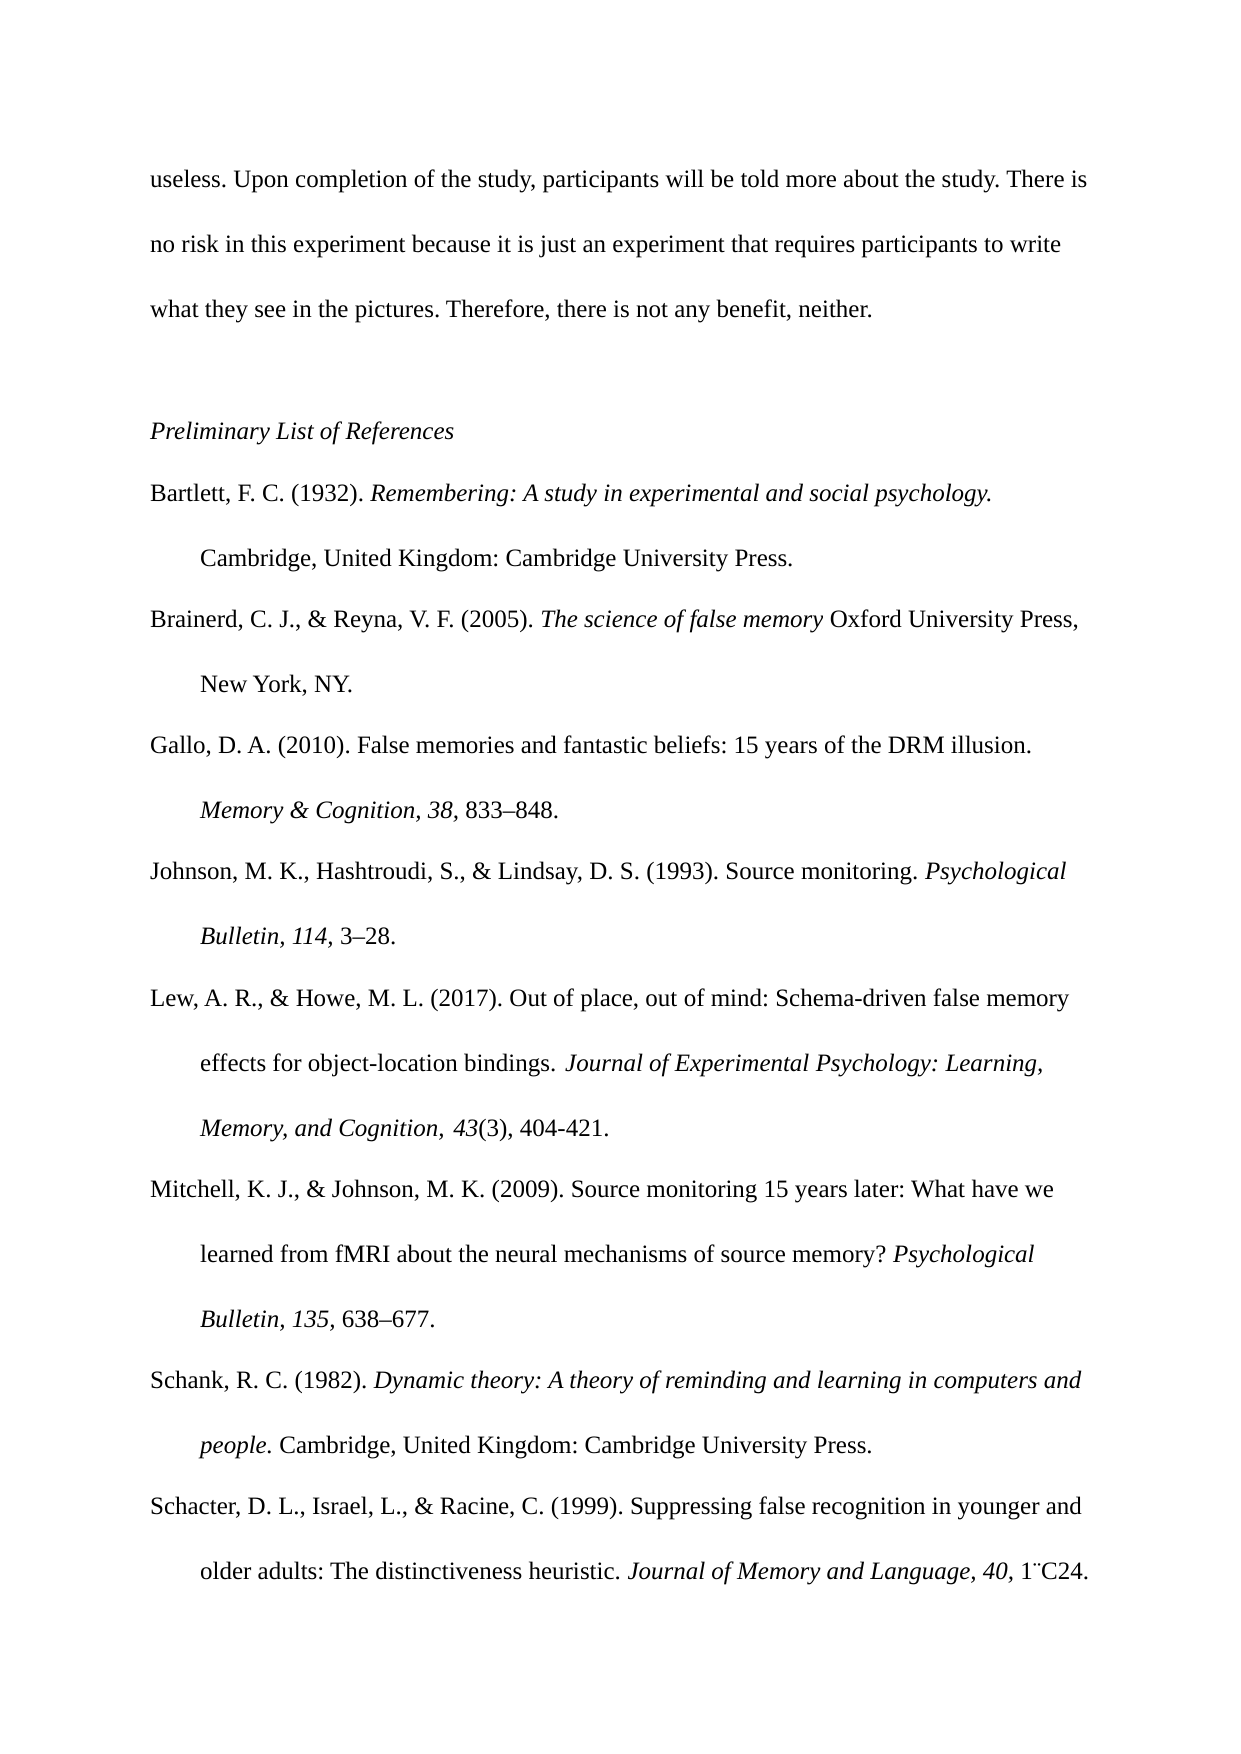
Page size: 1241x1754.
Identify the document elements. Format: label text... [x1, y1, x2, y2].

text Schank, R. C. (1982). Dynamic theory: A theory of reminding and learning in computers and people. Cambridge, United Kingdom: Cambridge University Press. [150, 1363, 1090, 1461]
text Lew, A. R., & Howe, M. L. (2017). Out of place, out of mind: Schema-driven false memory effects for object-location bindings. Journal of Experimental Psychology: Learning, Memory, and Cognition, 43(3), 404-421. [150, 981, 1090, 1143]
text Brainerd, C. J., & Reyna, V. F. (2005). The science of false memory Oxford University Press, New York, NY. [150, 602, 1090, 699]
text Schacter, D. L., Israel, L., & Racine, C. (1999). Suppressing false recognition in younger and older adults: The distinctiveness heuristic. Journal of Memory and Language, 40, 1¨C24. [150, 1489, 1090, 1587]
text Johnson, M. K., Hashtroudi, S., & Lindsay, D. S. (1993). Source monitoring. Psychological Bulletin, 114, 3–28. [150, 854, 1090, 952]
text Gallo, D. A. (2010). False memories and fantastic beliefs: 15 years of the DRM illusion. Memory & Cognition, 38, 833–848. [150, 728, 1090, 826]
text Preliminary List of References [150, 414, 1090, 447]
text Bartlett, F. C. (1932). Remembering: A study in experimental and social psychology. Cambridge, United Kingdom: Cambridge University Press. [150, 476, 1090, 573]
text Mitchell, K. J., & Johnson, M. K. (2009). Source monitoring 15 years later: What have we learned from fMRI about the neural mechanisms of source memory? Psychological Bulletin, 135, 638–677. [150, 1172, 1090, 1334]
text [150, 162, 1090, 324]
